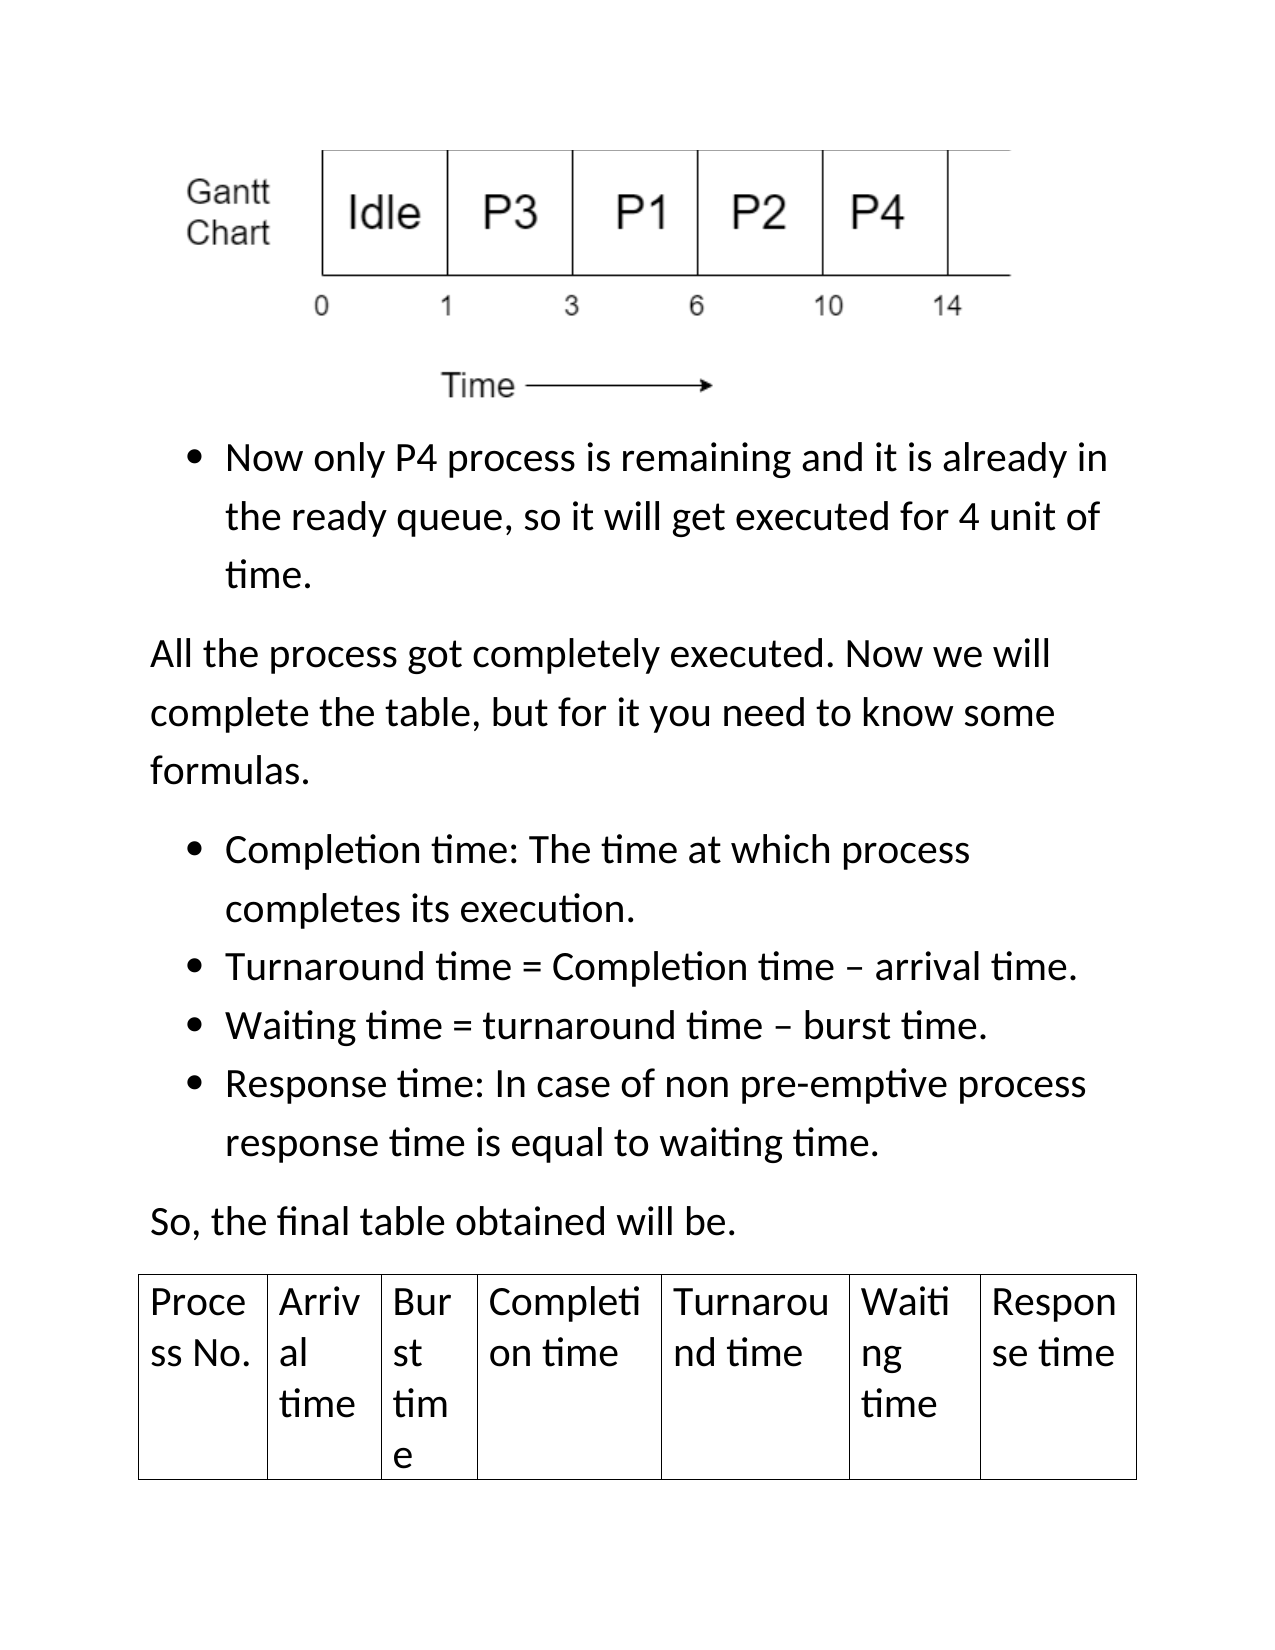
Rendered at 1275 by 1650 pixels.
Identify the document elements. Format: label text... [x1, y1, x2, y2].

table_header Turnaround time [662, 1275, 849, 1479]
list Turnaround time = Completion time – arrival time. [187, 940, 1125, 991]
table_header Response time [981, 1275, 1136, 1479]
picture [150, 150, 1013, 407]
table_header Arrival time [268, 1275, 381, 1479]
list Waiting time = turnaround time – burst time. [187, 999, 1125, 1050]
list Response time: In case of non pre-emptive process response time is equal to waiting time. [187, 1057, 1125, 1167]
table_header Process No. [139, 1275, 267, 1479]
table_header Completion time [478, 1275, 661, 1479]
list Now only P4 process is remaining and it is already in the ready queue, so it will get executed for 4 unit of time. [187, 431, 1125, 599]
text All the process got completely executed. Now we will complete the table, but for it you need to know some formulas. [150, 627, 1125, 795]
table_header Burst time [382, 1275, 477, 1479]
text So, the final table obtained will be. [150, 1195, 1125, 1246]
list Completion time: The time at which process completes its execution. [187, 823, 1125, 933]
table_header Waiting time [850, 1275, 980, 1479]
